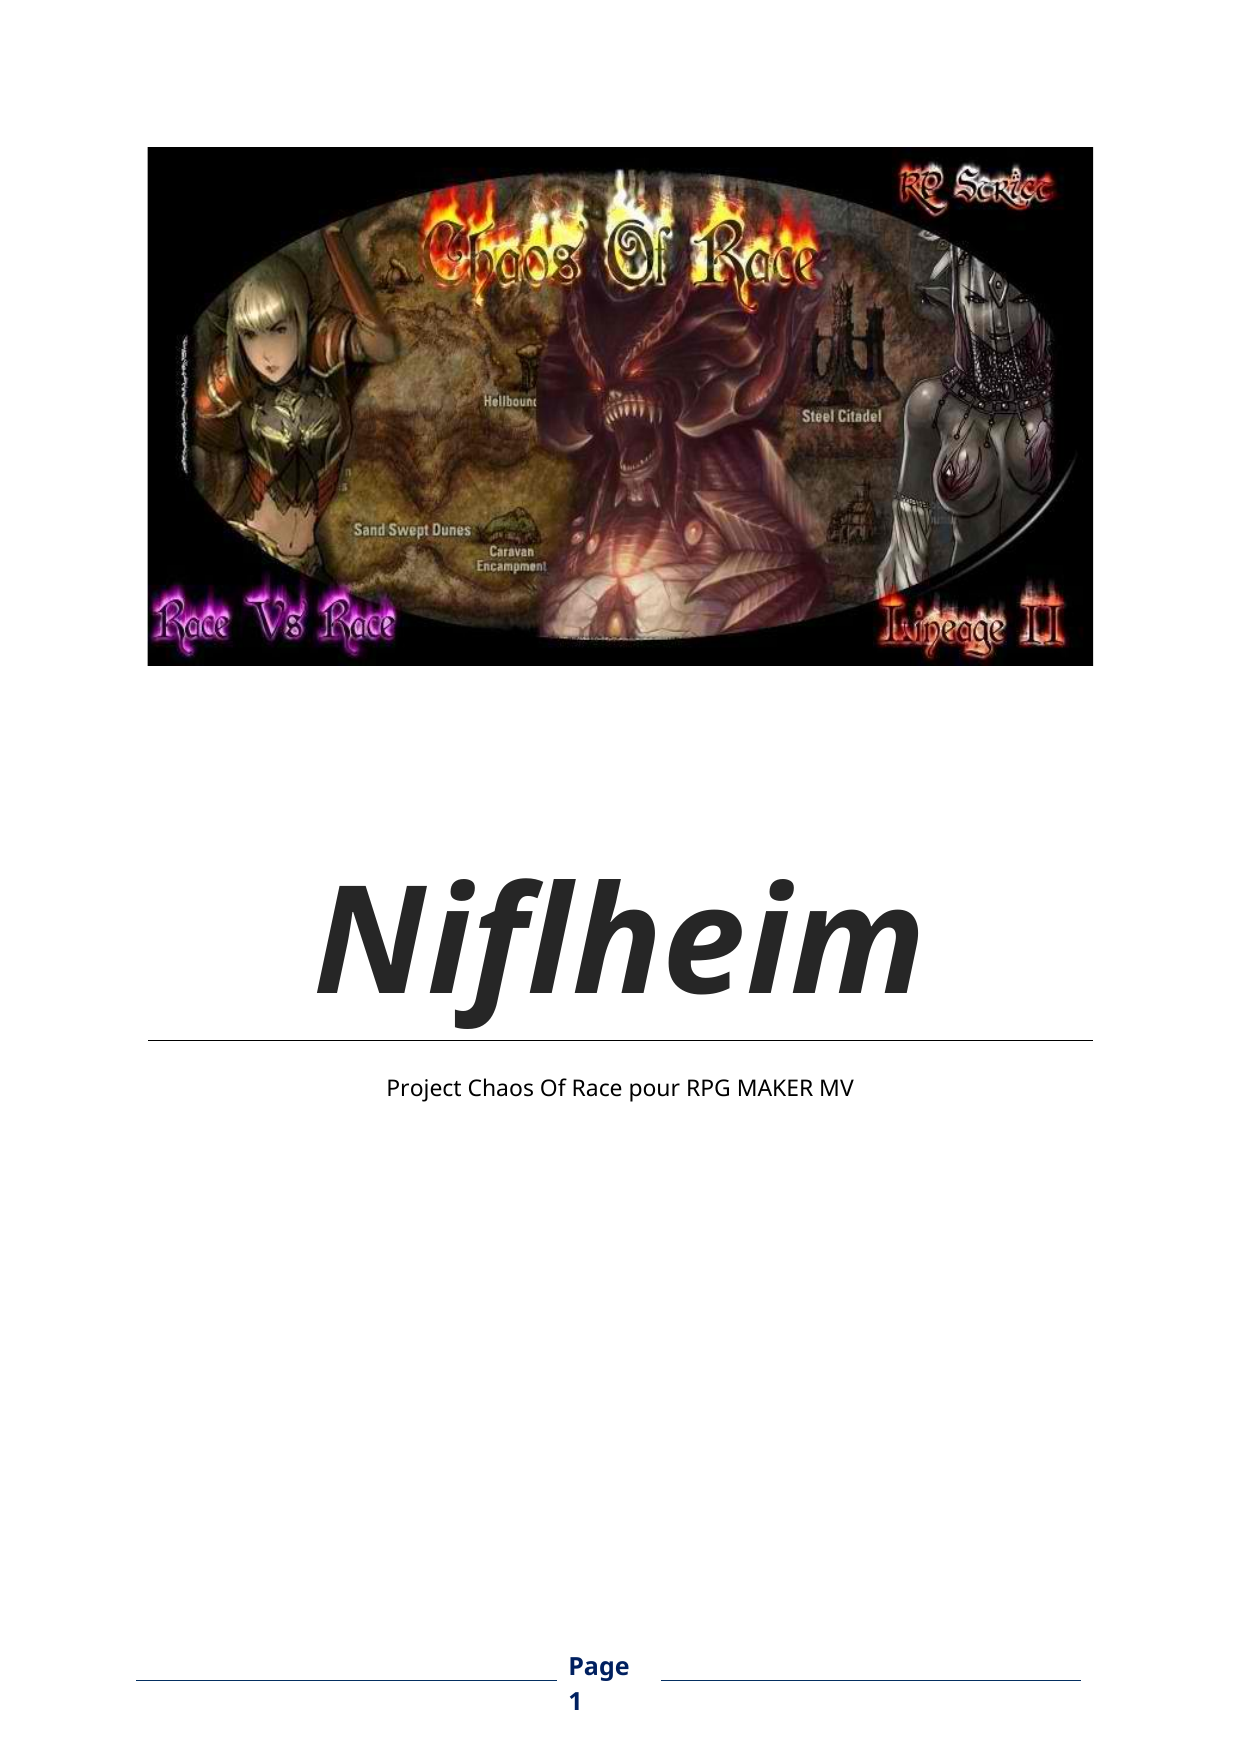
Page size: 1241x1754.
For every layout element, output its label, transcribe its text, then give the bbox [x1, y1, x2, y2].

text Project Chaos Of Race pour RPG MAKER MV [148, 1072, 1093, 1103]
picture [147, 147, 1094, 666]
subtitle Niflheim [148, 834, 1093, 1040]
